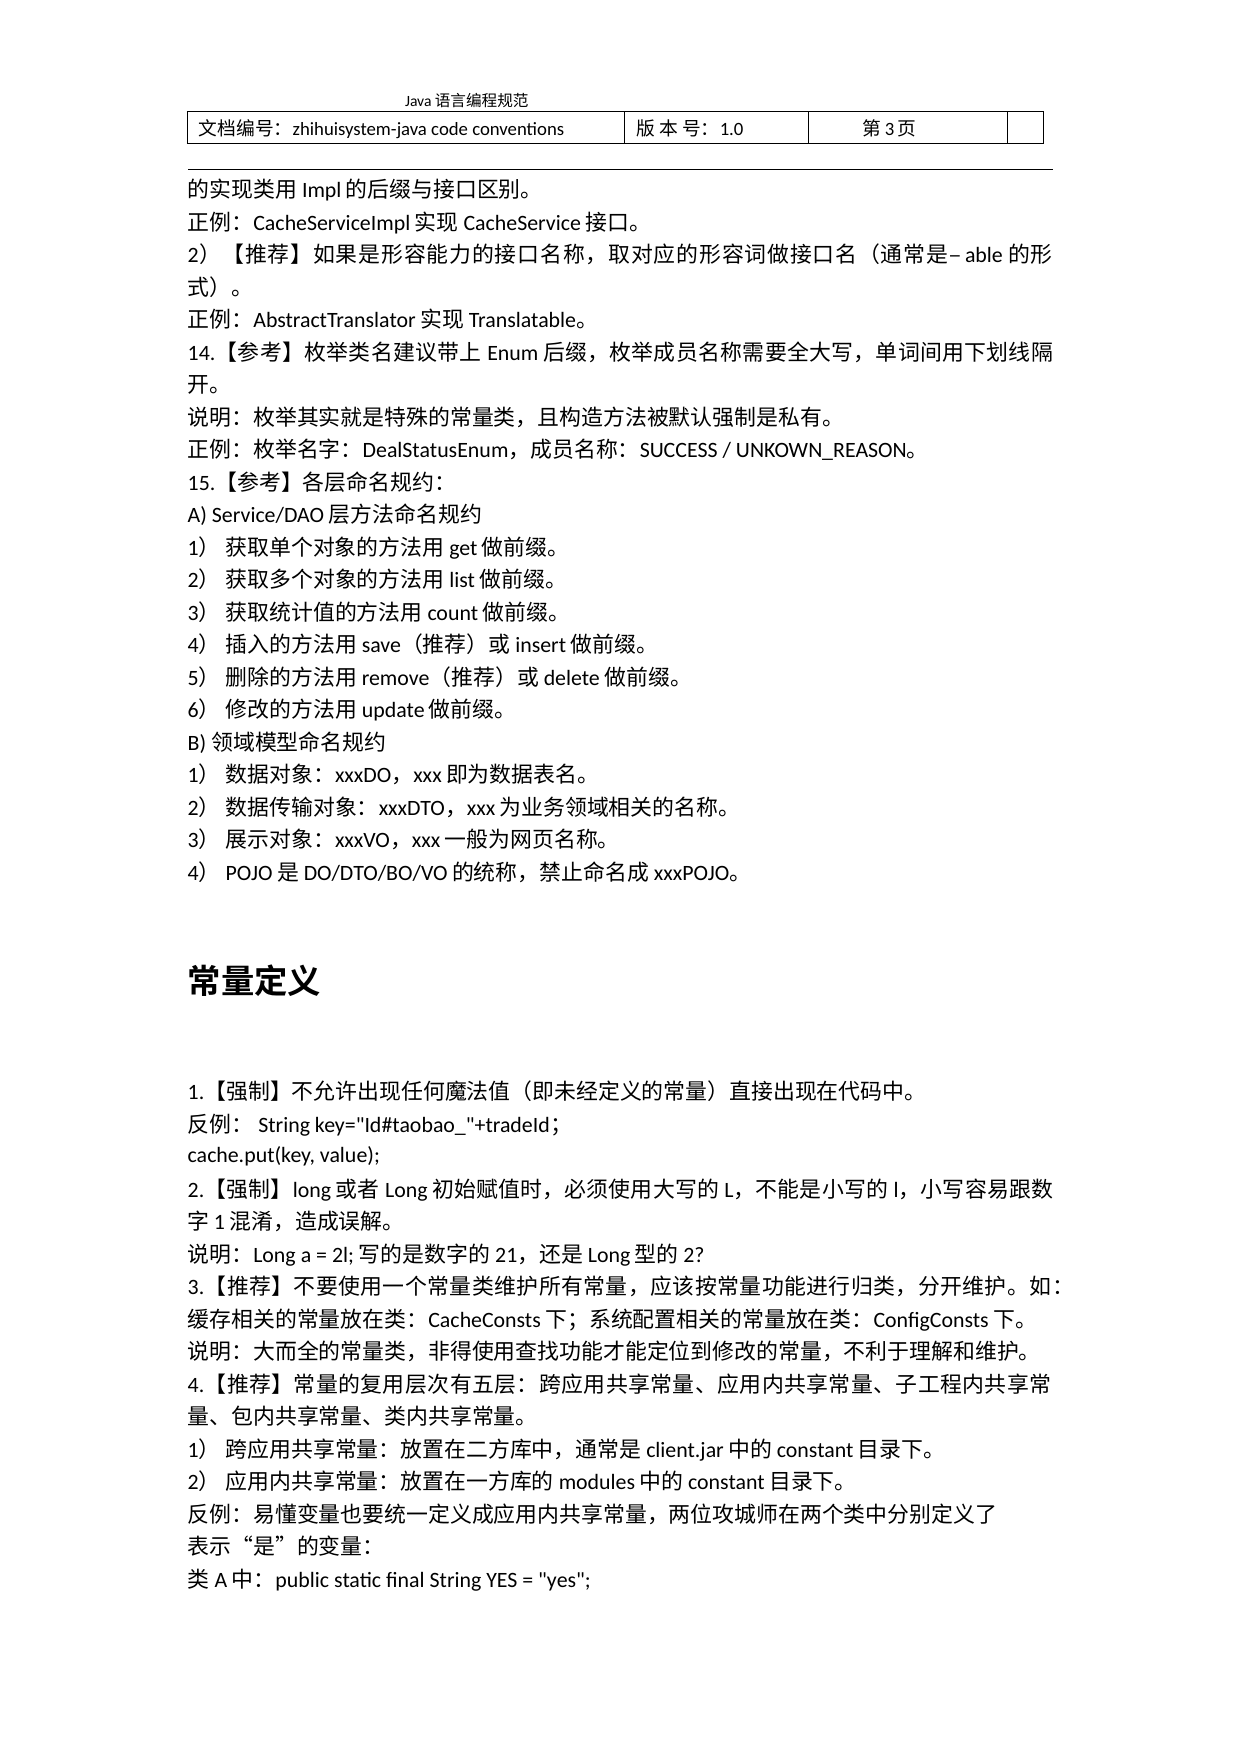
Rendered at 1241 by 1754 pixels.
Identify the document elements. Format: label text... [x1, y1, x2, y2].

text 15.【参考】各层命名规约： [187, 464, 1053, 497]
text 6） 修改的方法用 update做前缀。 [187, 692, 1053, 724]
text 5） 删除的方法用 remove（推荐）或 delete做前缀。 [187, 659, 1053, 692]
subtitle 常量定义 [187, 947, 1053, 1012]
text B) 领域模型命名规约 [187, 724, 1053, 757]
text 4） POJO是 DO/DTO/BO/VO的统称，禁止命名成 xxxPOJO。 [187, 854, 1053, 887]
text 正例：AbstractTranslator实现 Translatable。 [187, 302, 1053, 334]
text 正例：CacheServiceImpl实现 CacheService接口。 [187, 204, 1053, 237]
text 表示“是”的变量： [187, 1529, 1053, 1561]
text 反例：易懂变量也要统一定义成应用内共享常量，两位攻城师在两个类中分别定义了 [187, 1496, 1053, 1529]
text 说明：枚举其实就是特殊的常量类，且构造方法被默认强制是私有。 [187, 399, 1053, 432]
text 反例： String key="Id#taobao_"+tradeId； [187, 1106, 1053, 1139]
text 类 A中：public static final String YES = "yes"; [187, 1561, 1053, 1594]
text 1） 数据对象：xxxDO，xxx即为数据表名。 [187, 757, 1053, 789]
text 3） 获取统计值的方法用 count做前缀。 [187, 594, 1053, 627]
text 说明：Long a = 2l; 写的是数字的 21，还是 Long型的 2? [187, 1236, 1053, 1269]
text 2） 数据传输对象：xxxDTO，xxx为业务领域相关的名称。 [187, 789, 1053, 822]
text 1） 获取单个对象的方法用 get做前缀。 [187, 529, 1053, 562]
text cache.put(key, value); [187, 1139, 1053, 1171]
text 的实现类用 Impl的后缀与接口区别。 [187, 172, 1053, 204]
text 4） 插入的方法用 save（推荐）或 insert做前缀。 [187, 627, 1053, 659]
text A) Service/DAO层方法命名规约 [187, 497, 1053, 529]
text 2）【推荐】如果是形容能力的接口名称，取对应的形容词做接口名（通常是–able的形式）。 [187, 237, 1053, 302]
text 3.【推荐】不要使用一个常量类维护所有常量，应该按常量功能进行归类，分开维护。如：缓存相关的常量放在类：CacheConsts下；系统配置相关的常量放在类：ConfigConsts下。 [187, 1269, 1053, 1334]
text 2.【强制】long或者 Long初始赋值时，必须使用大写的 L，不能是小写的 l，小写容易跟数字1混淆，造成误解。 [187, 1171, 1053, 1236]
text 1） 跨应用共享常量：放置在二方库中，通常是 client.jar中的 constant目录下。 [187, 1431, 1053, 1464]
text 1.【强制】不允许出现任何魔法值（即未经定义的常量）直接出现在代码中。 [187, 1074, 1053, 1106]
text 4.【推荐】常量的复用层次有五层：跨应用共享常量、应用内共享常量、子工程内共享常量、包内共享常量、类内共享常量。 [187, 1366, 1053, 1431]
text 2） 获取多个对象的方法用 list做前缀。 [187, 562, 1053, 594]
text 14.【参考】枚举类名建议带上 Enum后缀，枚举成员名称需要全大写，单词间用下划线隔开。 [187, 334, 1053, 399]
text 3） 展示对象：xxxVO，xxx一般为网页名称。 [187, 822, 1053, 854]
text 正例：枚举名字：DealStatusEnum，成员名称：SUCCESS / UNKOWN_REASON。 [187, 432, 1053, 464]
text 说明：大而全的常量类，非得使用查找功能才能定位到修改的常量，不利于理解和维护。 [187, 1334, 1053, 1366]
text 2） 应用内共享常量：放置在一方库的 modules中的 constant目录下。 [187, 1464, 1053, 1496]
